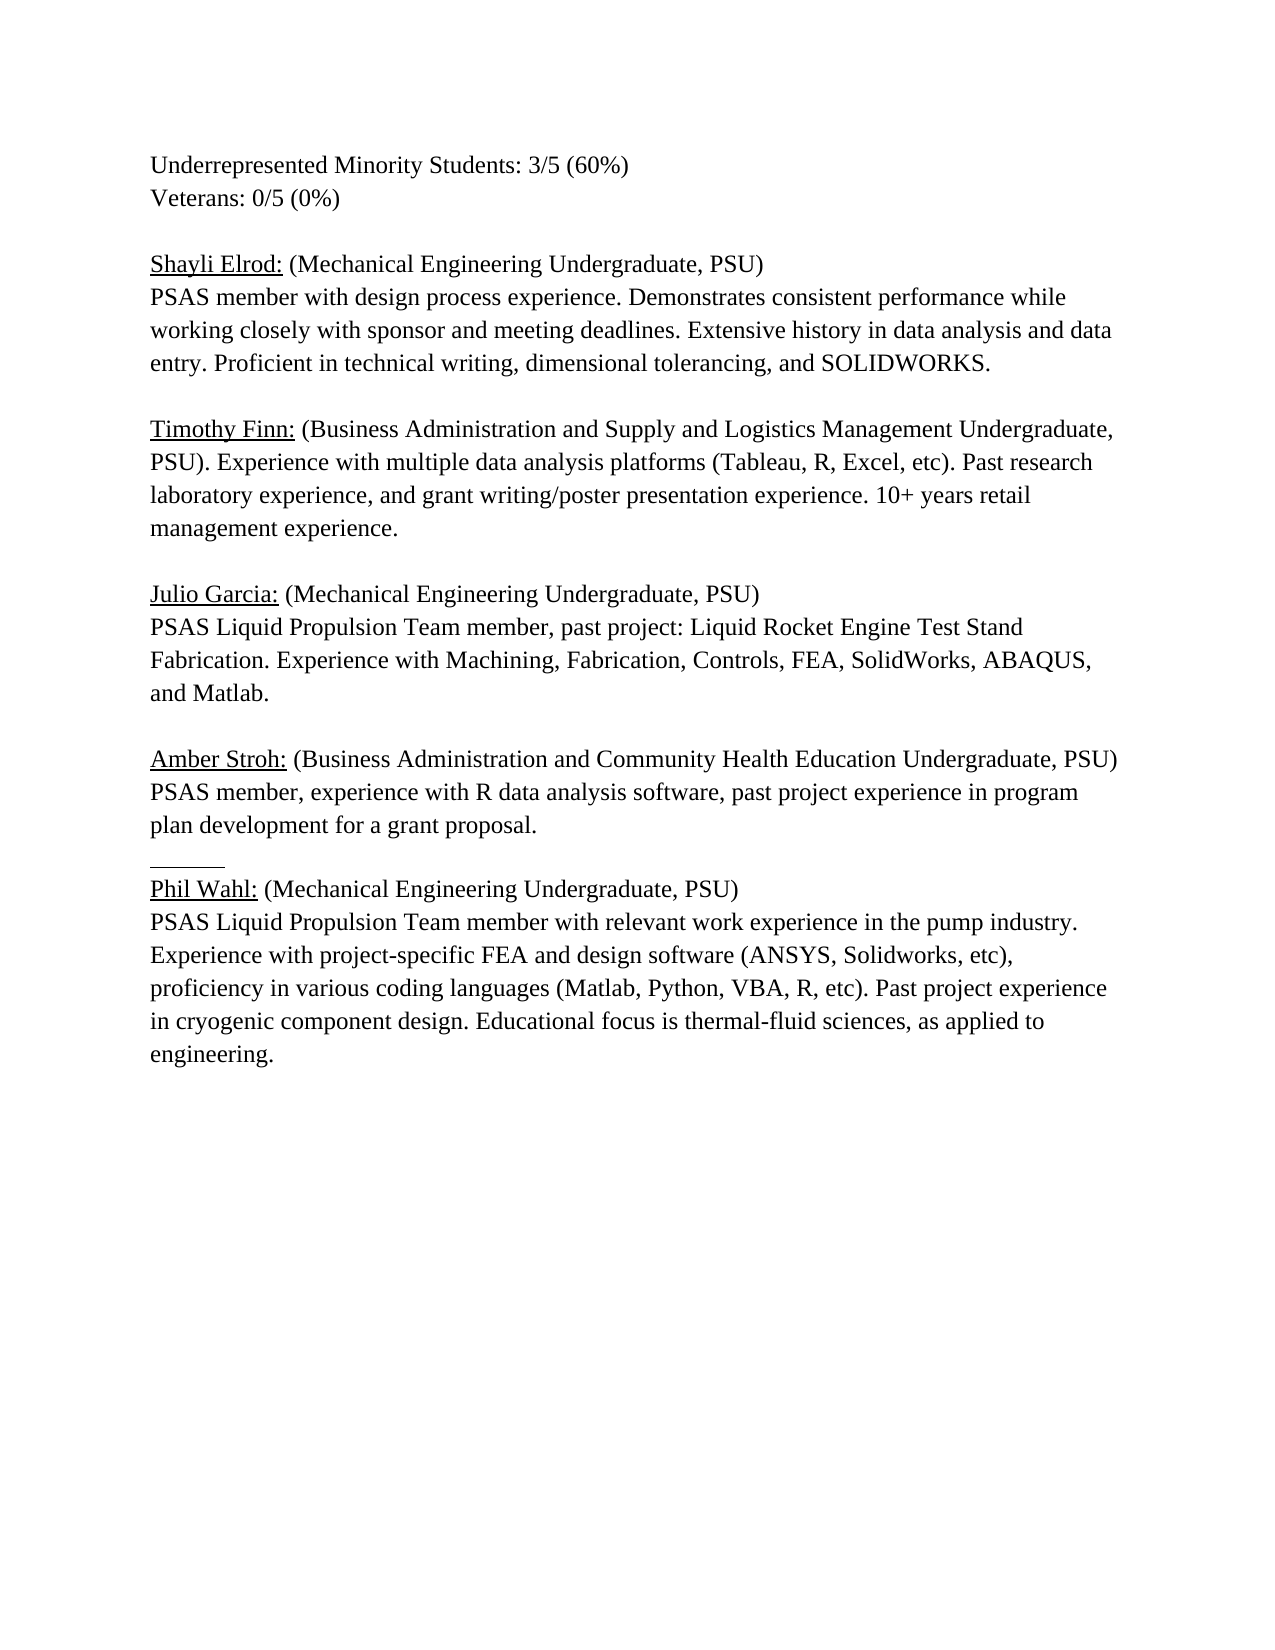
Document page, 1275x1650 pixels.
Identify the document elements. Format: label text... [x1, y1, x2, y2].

text Amber Stroh: (Business Administration and Community Health Education Undergraduate, PSU) [150, 744, 1125, 773]
text PSAS member with design process experience. Demonstrates consistent performance while working closely with sponsor and meeting deadlines. Extensive history in data analysis and data entry. Proficient in technical writing, dimensional tolerancing, and SOLIDWORKS. [150, 282, 1125, 377]
text Timothy Finn: (Business Administration and Supply and Logistics Management Undergraduate, PSU). Experience with multiple data analysis platforms (Tableau, R, Excel, etc). Past research laboratory experience, and grant writing/poster presentation experience. 10+ years retail management experience. [150, 414, 1125, 542]
text Phil Wahl: (Mechanical Engineering Undergraduate, PSU) [150, 874, 1125, 903]
text Shayli Elrod: (Mechanical Engineering Undergraduate, PSU) [150, 249, 1125, 278]
text PSAS member, experience with R data analysis software, past project experience in program plan development for a grant proposal. [150, 777, 1125, 839]
text Julio Garcia: (Mechanical Engineering Undergraduate, PSU) [150, 579, 1125, 608]
text PSAS Liquid Propulsion Team member with relevant work experience in the pump industry. Experience with project-specific FEA and design software (ANSYS, Solidworks, etc), proficiency in various coding languages (Matlab, Python, VBA, R, etc). Past project experience in cryogenic component design. Educational focus is thermal-fluid sciences, as applied to engineering. [150, 907, 1125, 1068]
text Veterans: 0/5 (0%) [150, 183, 1125, 212]
text Underrepresented Minority Students: 3/5 (60%) [150, 150, 1125, 179]
text PSAS Liquid Propulsion Team member, past project: Liquid Rocket Engine Test Stand Fabrication. Experience with Machining, Fabrication, Controls, FEA, SolidWorks, ABAQUS, and Matlab. [150, 612, 1125, 707]
